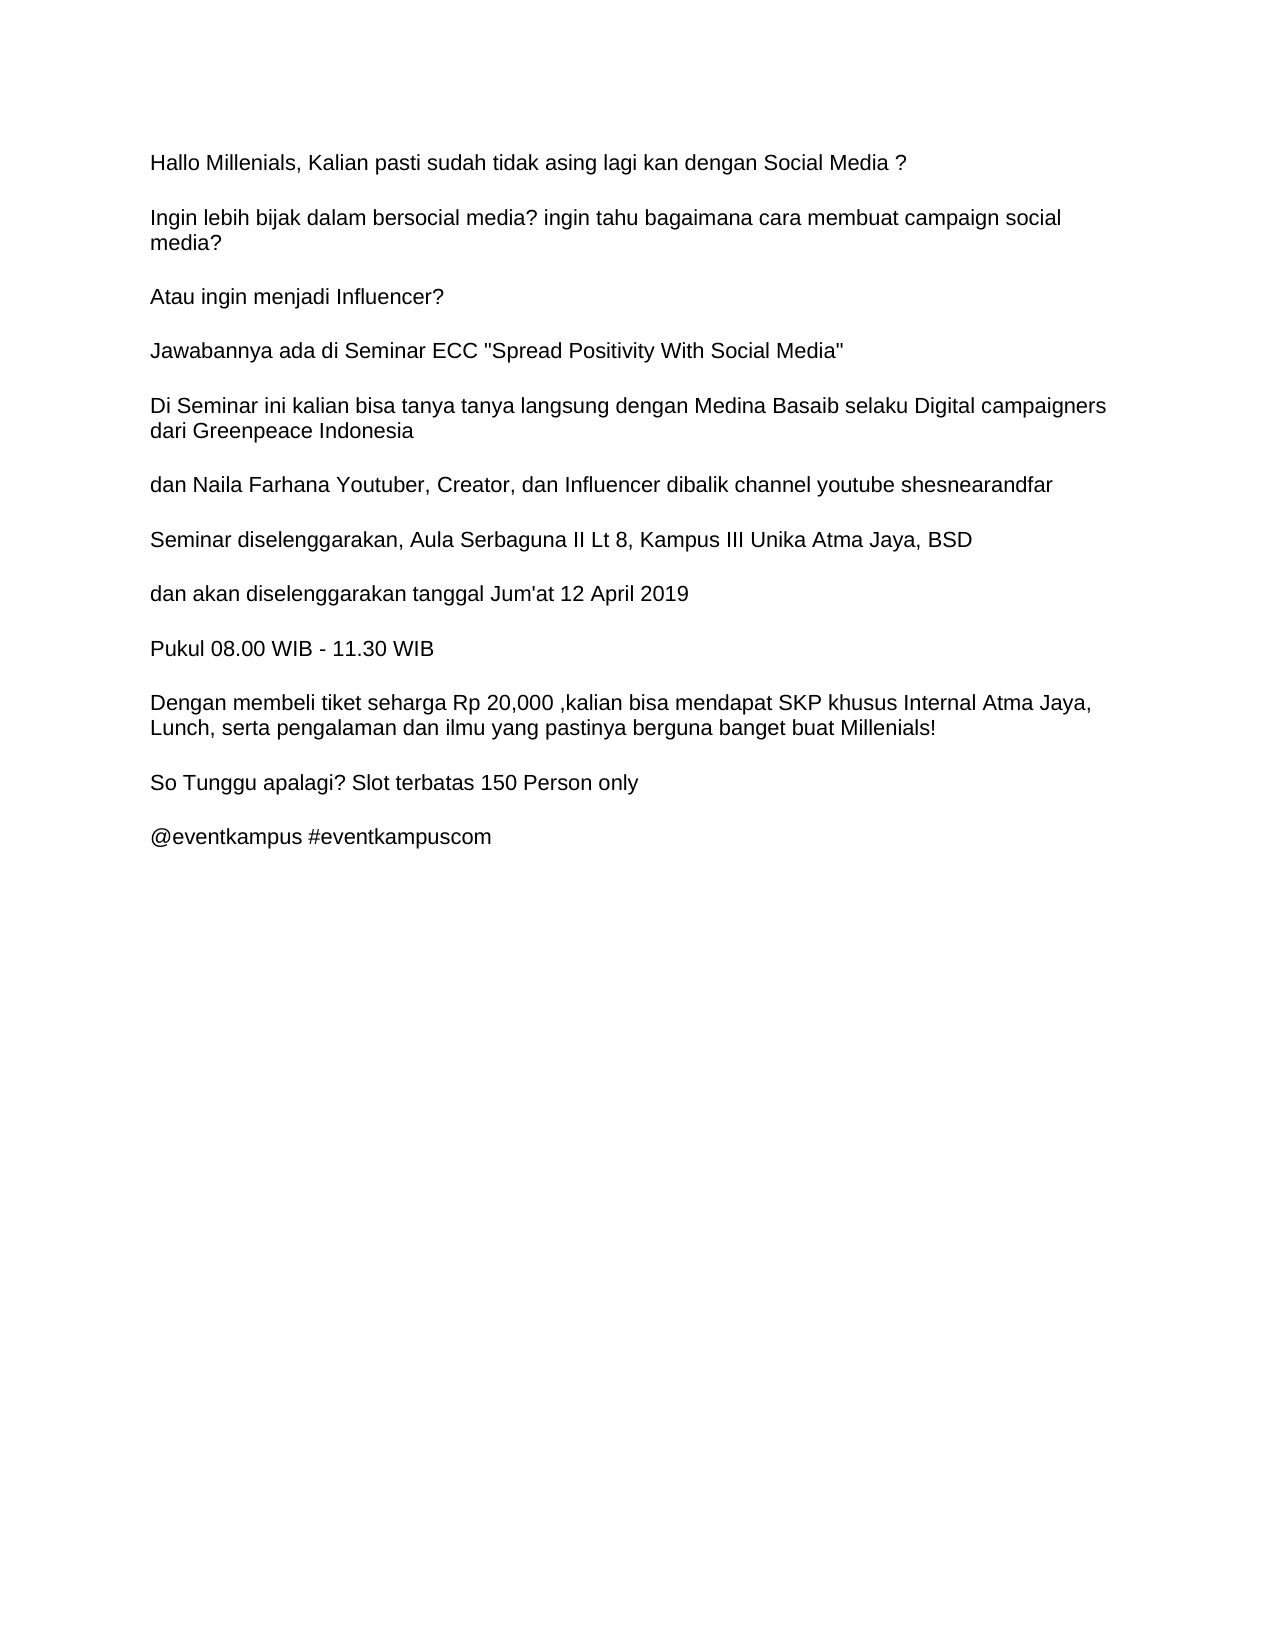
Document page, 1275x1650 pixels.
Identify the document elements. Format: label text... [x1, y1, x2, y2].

text dan akan diselenggarakan tanggal Jum'at 12 April 2019 [150, 581, 1125, 606]
text Dengan membeli tiket seharga Rp 20,000 ,kalian bisa mendapat SKP khusus Internal Atma Jaya, Lunch, serta pengalaman dan ilmu yang pastinya berguna banget buat Millenials! [150, 690, 1125, 740]
text Atau ingin menjadi Influencer? [150, 284, 1125, 309]
text Seminar diselenggarakan, Aula Serbaguna II Lt 8, Kampus III Unika Atma Jaya, BSD [150, 527, 1125, 552]
text Pukul 08.00 WIB - 11.30 WIB [150, 635, 1125, 661]
text Ingin lebih bijak dalam bersocial media? ingin tahu bagaimana cara membuat campaign social media? [150, 204, 1125, 255]
text @eventkampus #eventkampuscom [150, 824, 1125, 849]
text Di Seminar ini kalian bisa tanya tanya langsung dengan Medina Basaib selaku Digital campaigners dari Greenpeace Indonesia [150, 393, 1125, 443]
text dan Naila Farhana Youtuber, Creator, dan Influencer dibalik channel youtube shesnearandfar [150, 472, 1125, 497]
text Hallo Millenials, Kalian pasti sudah tidak asing lagi kan dengan Social Media ? [150, 150, 1125, 175]
text Jawabannya ada di Seminar ECC "Spread Positivity With Social Media" [150, 338, 1125, 363]
text So Tunggu apalagi? Slot terbatas 150 Person only [150, 769, 1125, 794]
